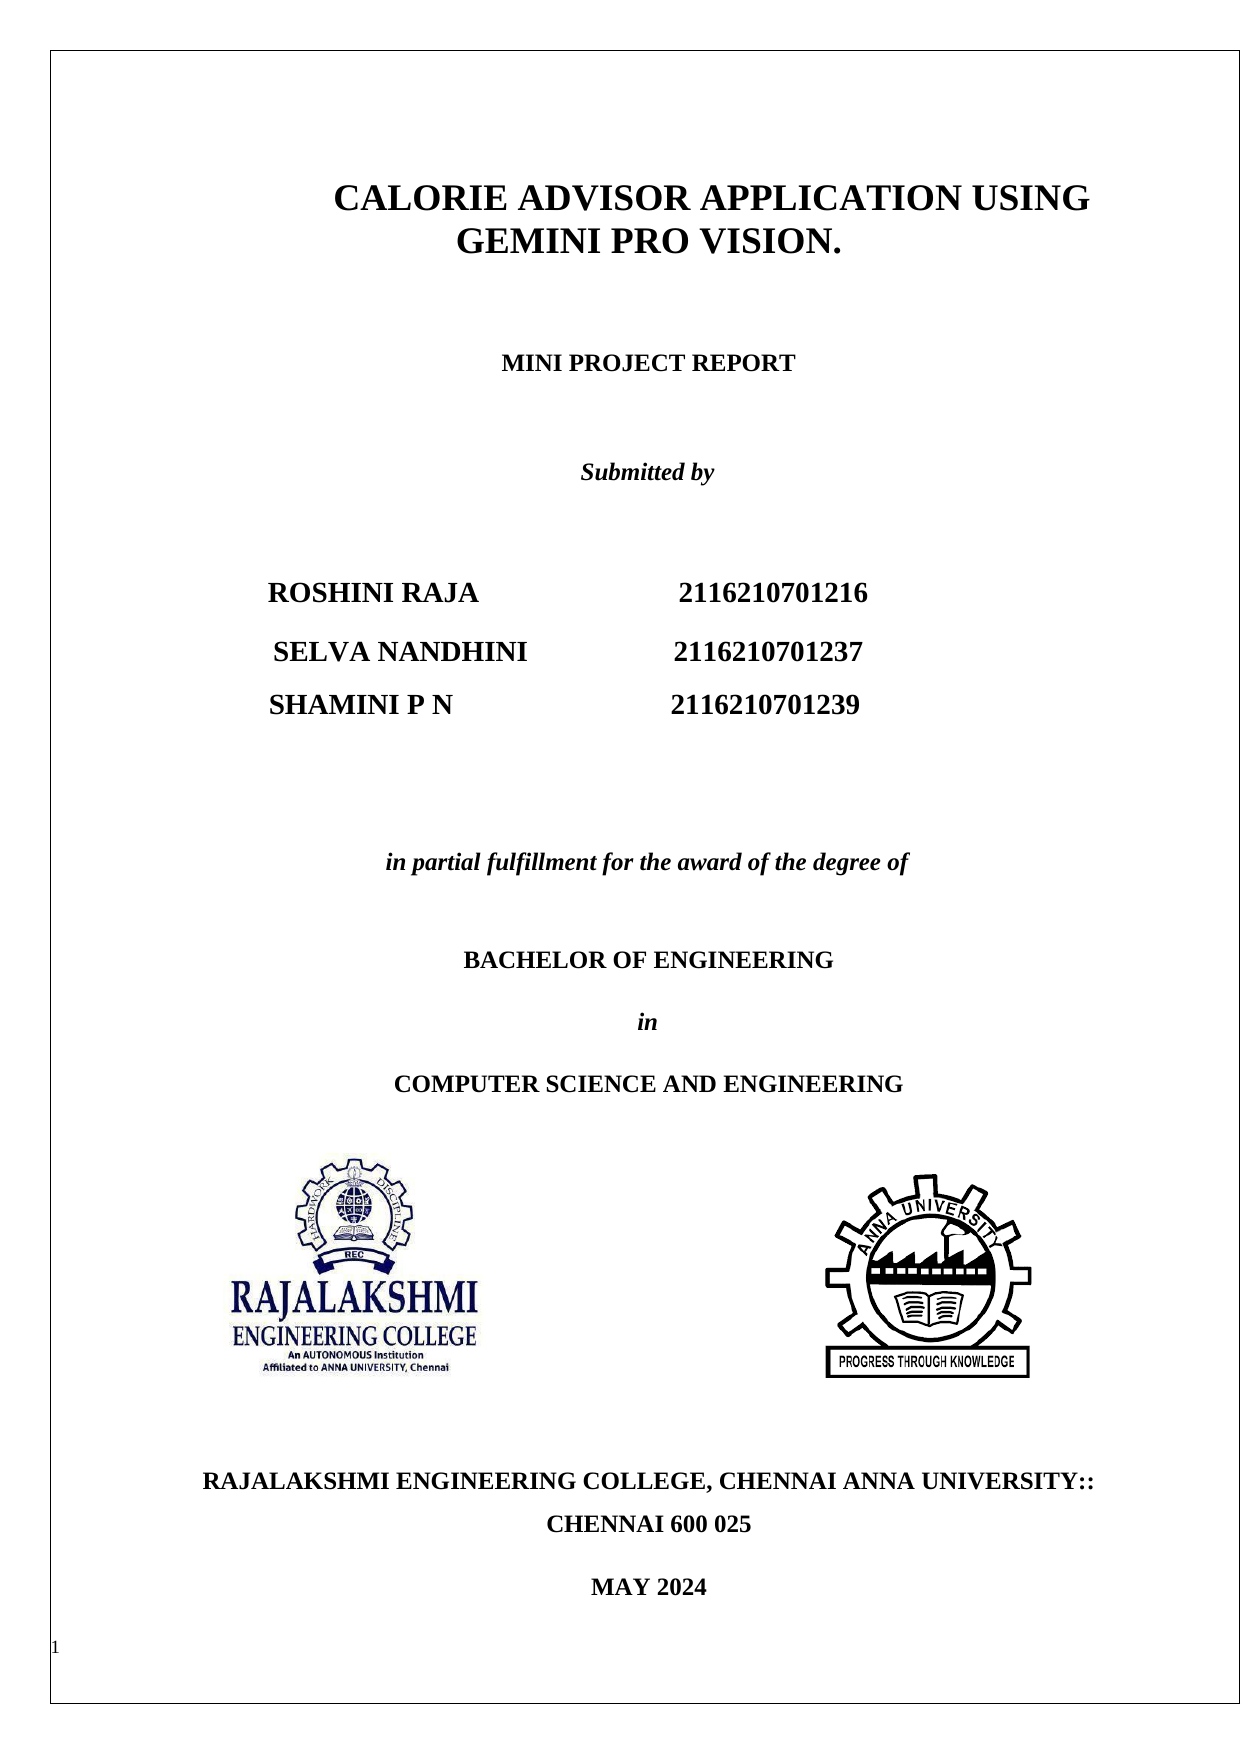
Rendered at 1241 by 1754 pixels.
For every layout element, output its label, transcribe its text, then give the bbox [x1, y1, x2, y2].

text MINI PROJECT REPORT [176, 348, 1121, 376]
table_header 2116210701216 [597, 575, 873, 621]
text Submitted by [176, 457, 1121, 486]
text in partial fulfillment for the award of the degree of [175, 847, 1121, 875]
text in [176, 1007, 1121, 1036]
text BACHELOR OF ENGINEERING [176, 945, 1121, 974]
table_header ROSHINI RAJA [263, 575, 597, 621]
text MAY 2024 [176, 1572, 1121, 1601]
text COMPUTER SCIENCE AND ENGINEERING [176, 1069, 1121, 1098]
picture [817, 1172, 1032, 1378]
title CALORIE ADVISOR APPLICATION USING GEMINI PRO VISION. [176, 175, 1121, 262]
table_cell SHAMINI P N [263, 678, 597, 727]
picture [223, 1153, 484, 1377]
table_cell SELVA NANDHINI [263, 621, 597, 678]
table_cell 2116210701239 [597, 678, 873, 727]
table_cell 2116210701237 [597, 621, 873, 678]
text RAJALAKSHMI ENGINEERING COLLEGE, CHENNAI ANNA UNIVERSITY:: CHENNAI 600 025 [176, 1466, 1121, 1538]
